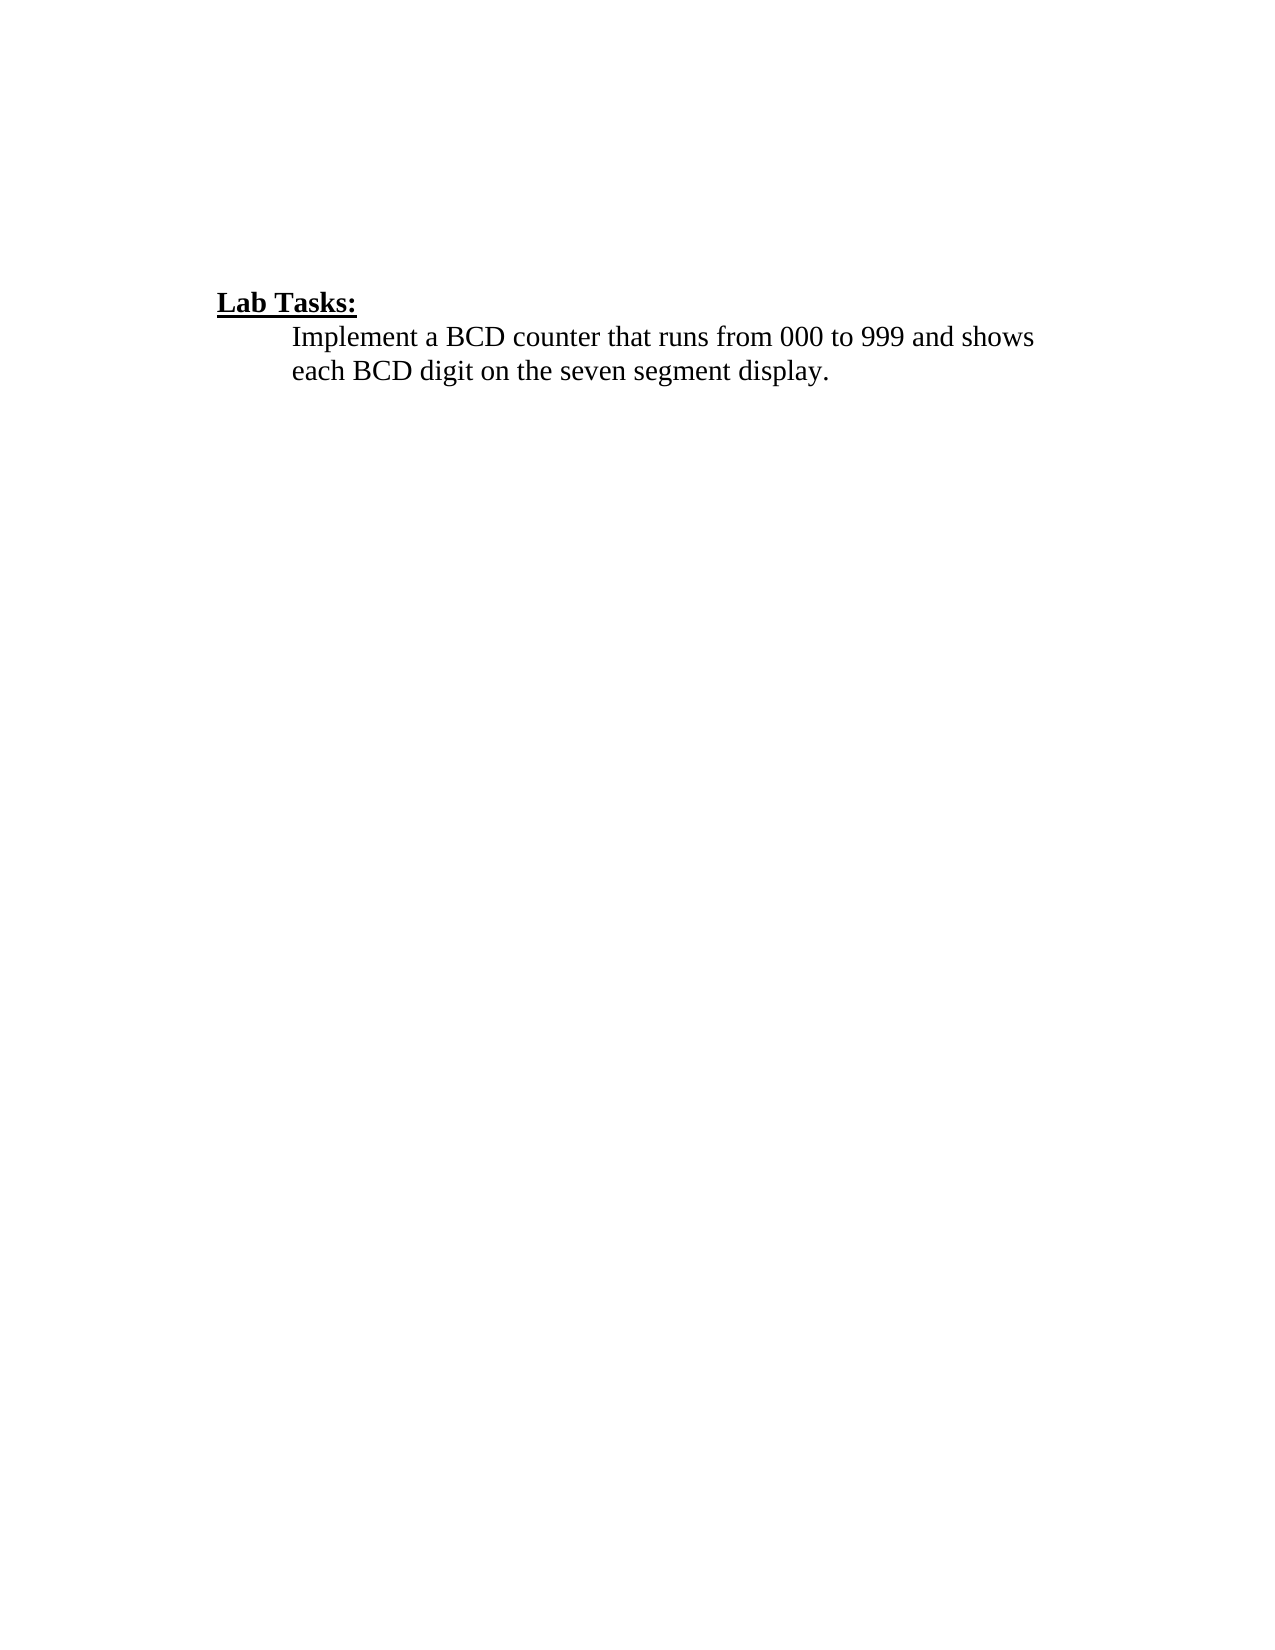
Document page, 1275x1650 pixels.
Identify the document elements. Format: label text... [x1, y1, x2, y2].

list Implement a BCD counter that runs from 000 to 999 and shows each BCD digit on the seven segment display. [292, 319, 1073, 386]
text Lab Tasks: [217, 286, 1125, 319]
